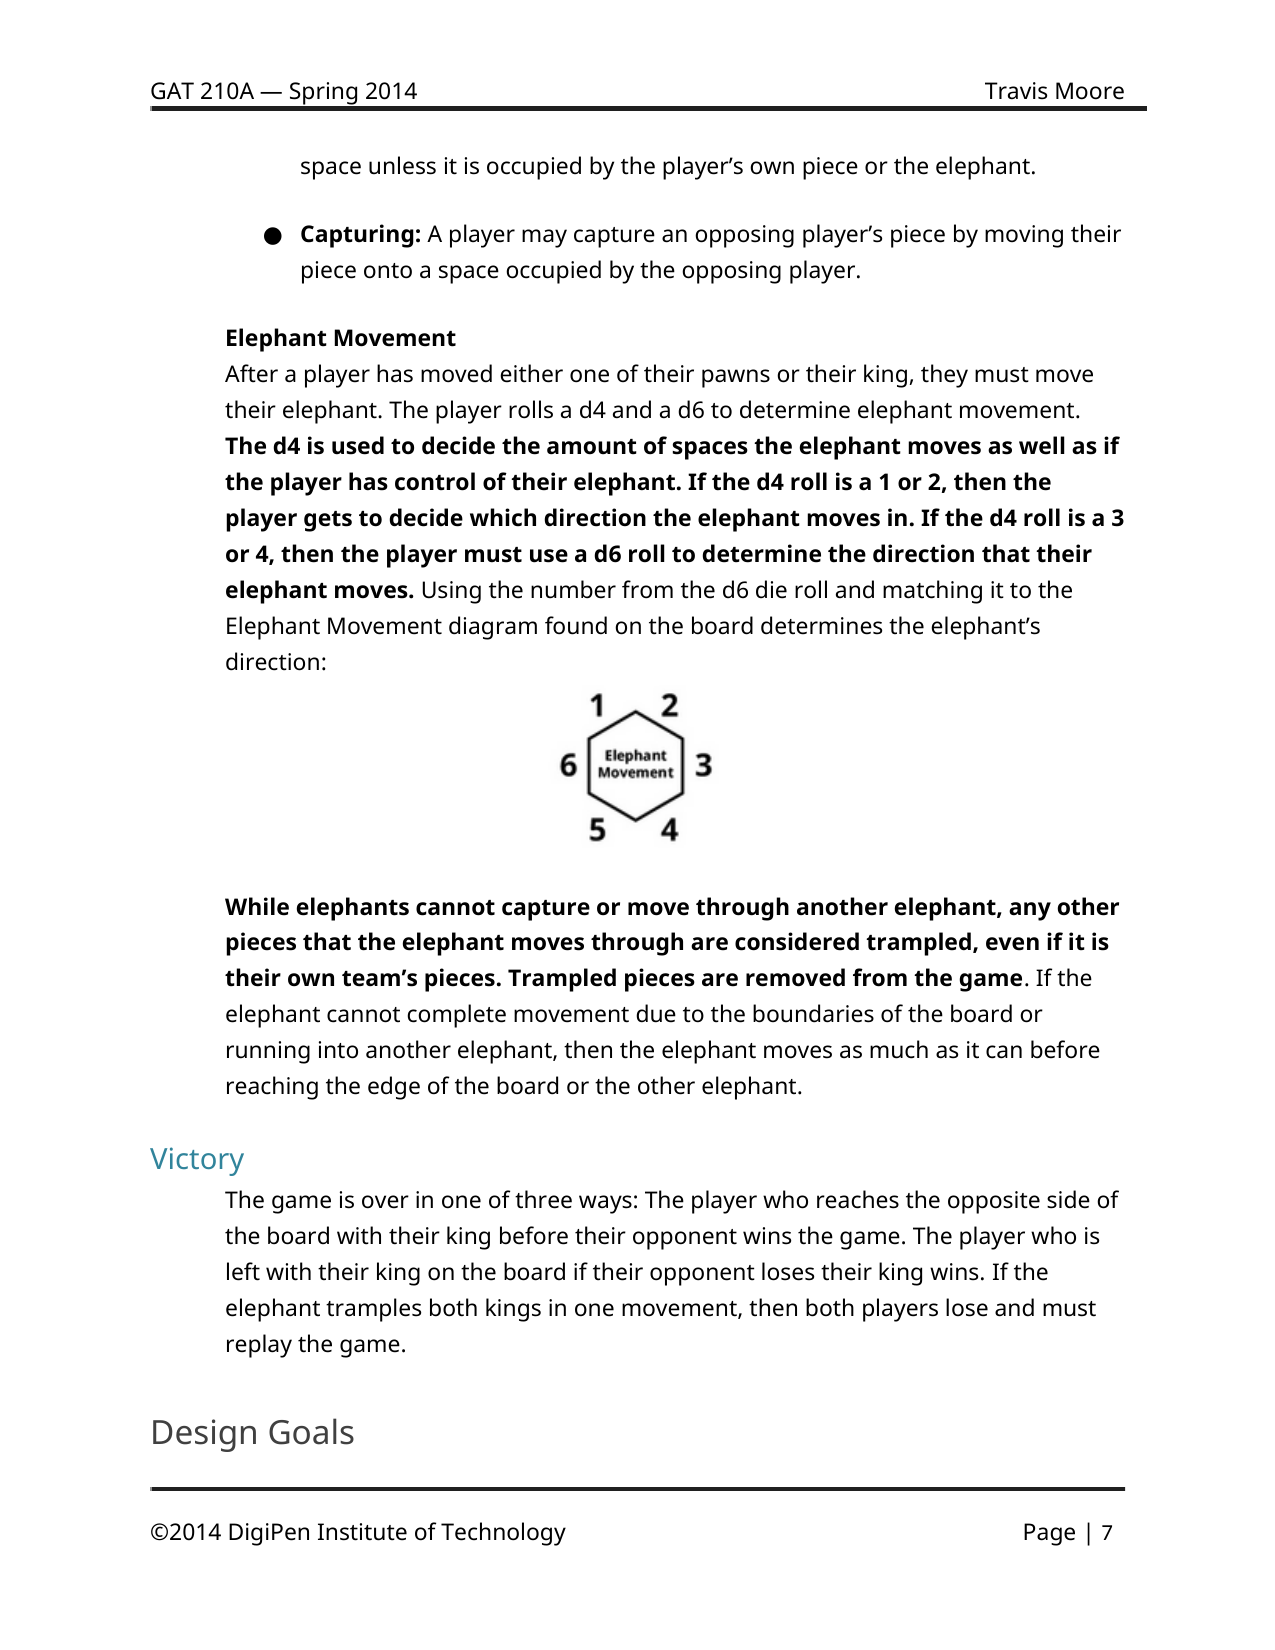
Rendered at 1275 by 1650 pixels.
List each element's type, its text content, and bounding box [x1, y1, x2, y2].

picture [150, 1487, 1125, 1491]
text Victory [150, 1138, 1125, 1178]
picture [150, 106, 1147, 111]
text While elephants cannot capture or move through another elephant, any other pieces that the elephant moves through are considered trampled, even if it is their own team’s pieces. Trampled pieces are removed from the game. If the elephant cannot complete movement due to the boundaries of the board or running into another elephant, then the elephant moves as much as it can before reaching the edge of the board or the other elephant. [225, 890, 1125, 1101]
text The game is over in one of three ways: The player who reaches the opposite side of the board with their king before their opponent wins the game. The player who is left with their king on the board if their opponent loses their king wins. If the elephant tramples both kings in one movement, then both players lose and must replay the game. [225, 1184, 1125, 1359]
text Elephant Movement [150, 322, 1125, 353]
list Capturing: A player may capture an opposing player’s piece by moving their piece onto a space occupied by the opposing player. [263, 218, 1125, 285]
text After a player has moved either one of their pawns or their king, they must move their elephant. The player rolls a d4 and a d6 to determine elephant movement. The d4 is used to decide the amount of spaces the elephant moves as well as if the player has control of their elephant. If the d4 roll is a 1 or 2, then the player gets to decide which direction the elephant moves in. If the d4 roll is a 3 or 4, then the player must use a d6 roll to determine the direction that their elephant moves. Using the number from the d6 die roll and matching it to the Elephant Movement diagram found on the board determines the elephant’s direction: [225, 358, 1125, 677]
text Design Goals [150, 1409, 1125, 1454]
picture [546, 681, 729, 851]
list Movement: Each player may move any one of their pieces in any adjacent space unless it is occupied by the player’s own piece or the elephant. [263, 150, 1125, 181]
